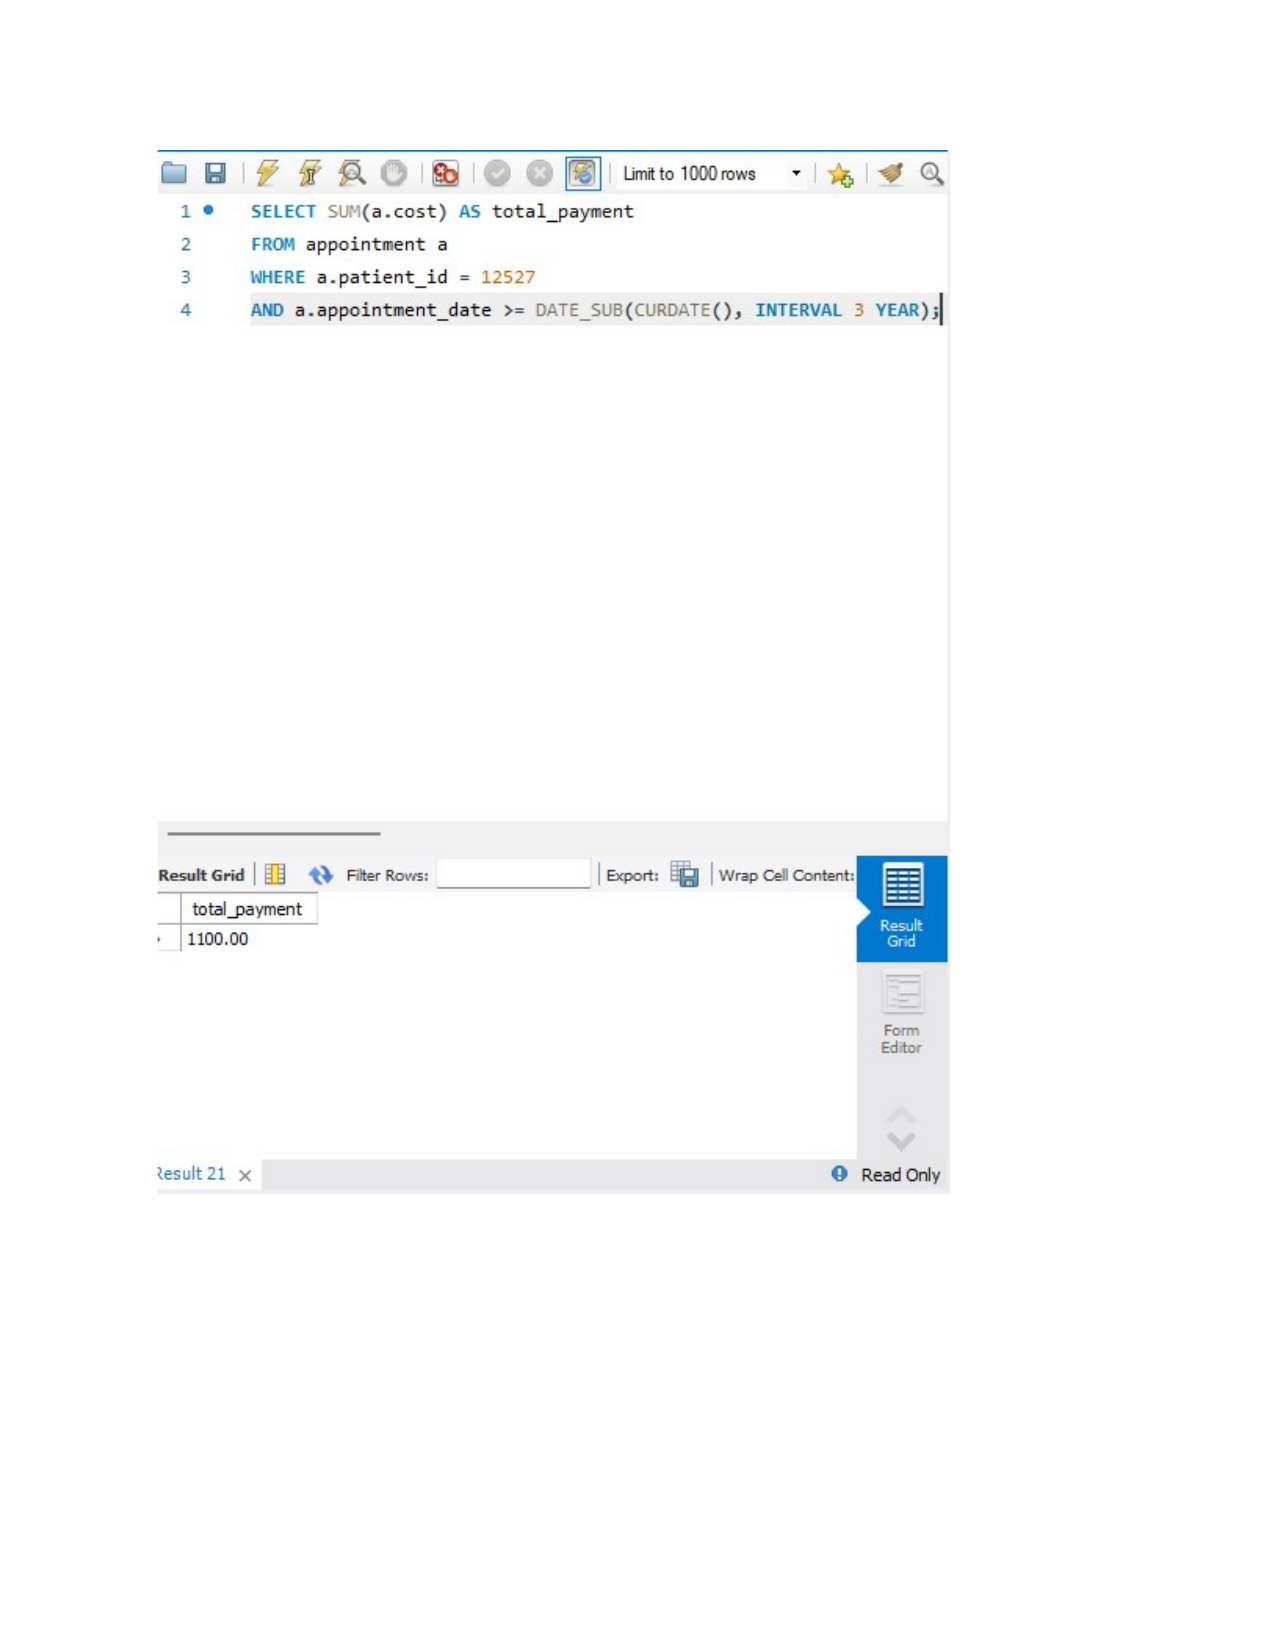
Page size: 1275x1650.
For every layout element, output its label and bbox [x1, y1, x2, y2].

picture [157, 150, 951, 1194]
